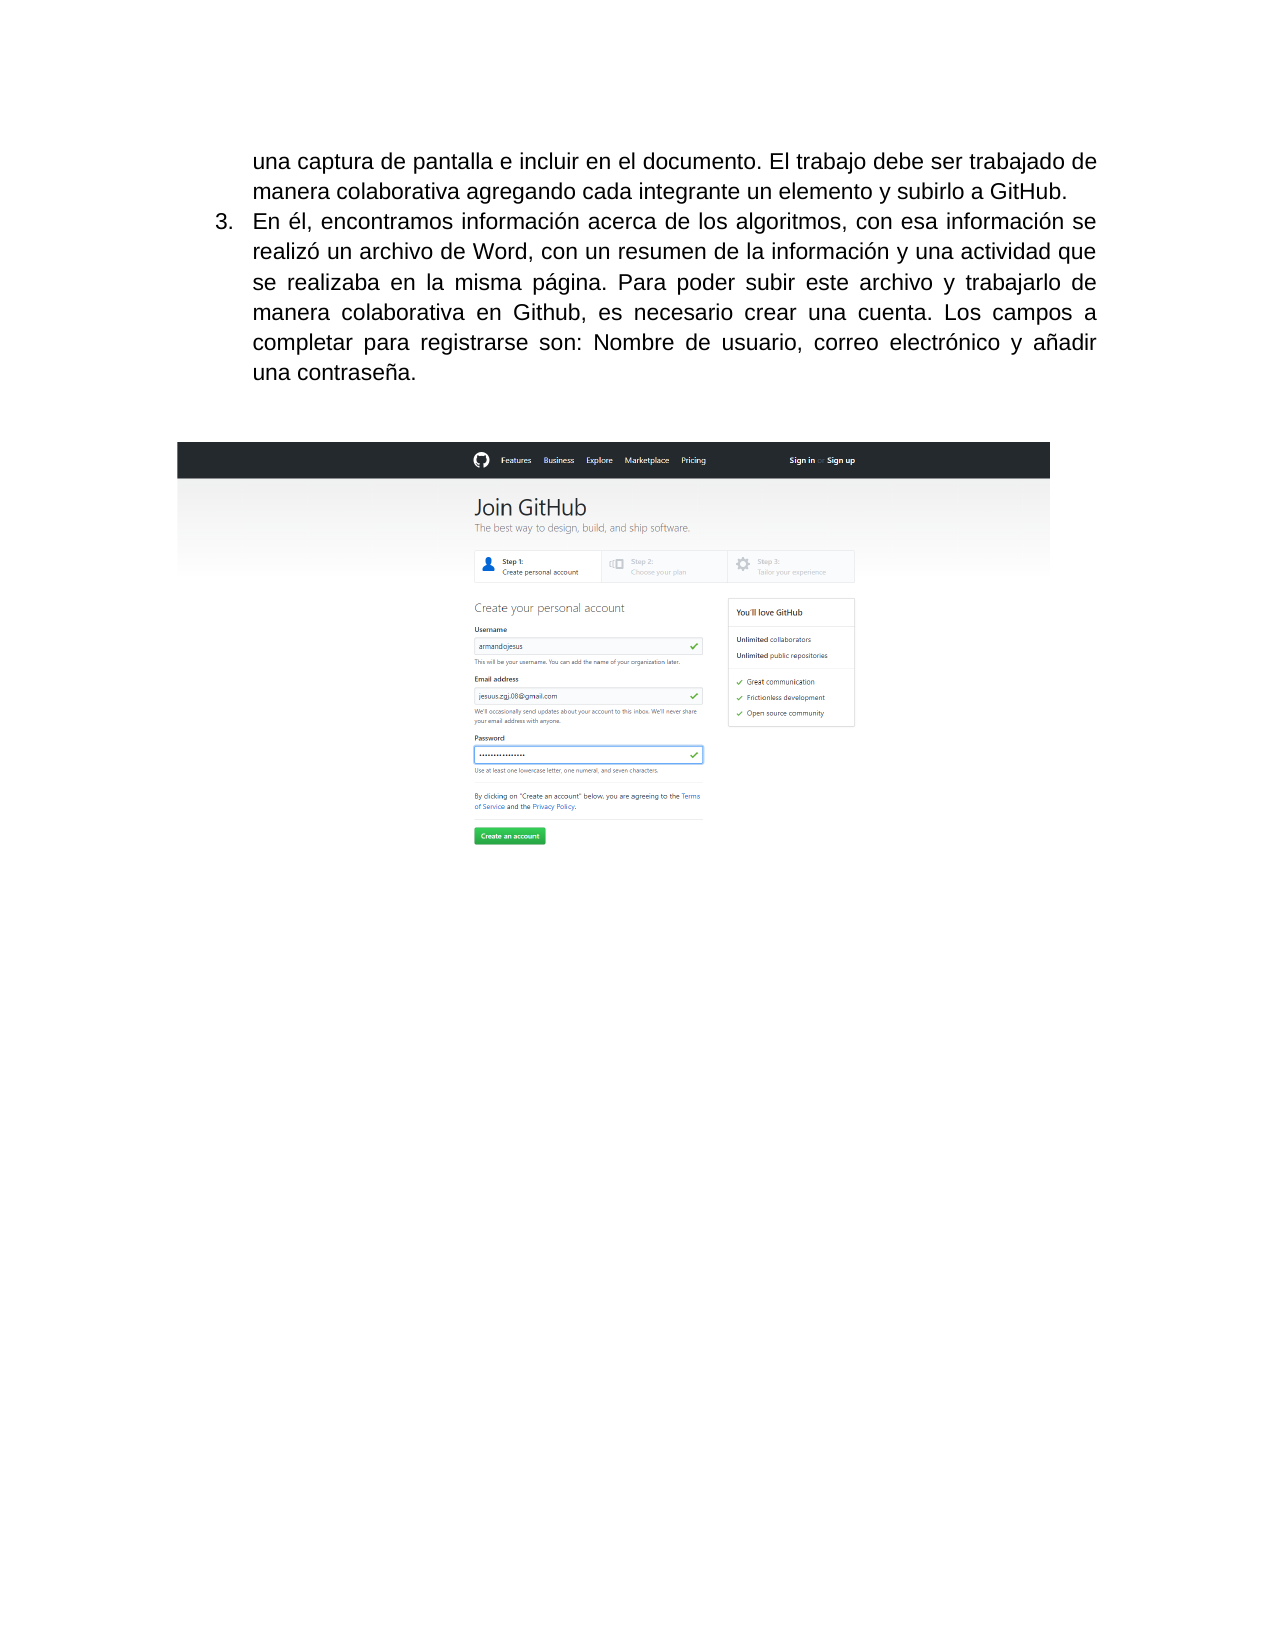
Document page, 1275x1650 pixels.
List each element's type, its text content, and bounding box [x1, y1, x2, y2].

picture [177, 442, 1051, 932]
list En él, encontramos información acerca de los algoritmos, con esa información se realizó un archivo de Word, con un resumen de la información y una actividad que se realizaba en la misma página. Para poder subir este archivo y trabajarlo de manera colaborativa en Github, es necesario crear una cuenta. Los campos a completar para registrarse son: Nombre de usuario, correo electrónico y añadir una contraseña. [215, 208, 1098, 385]
